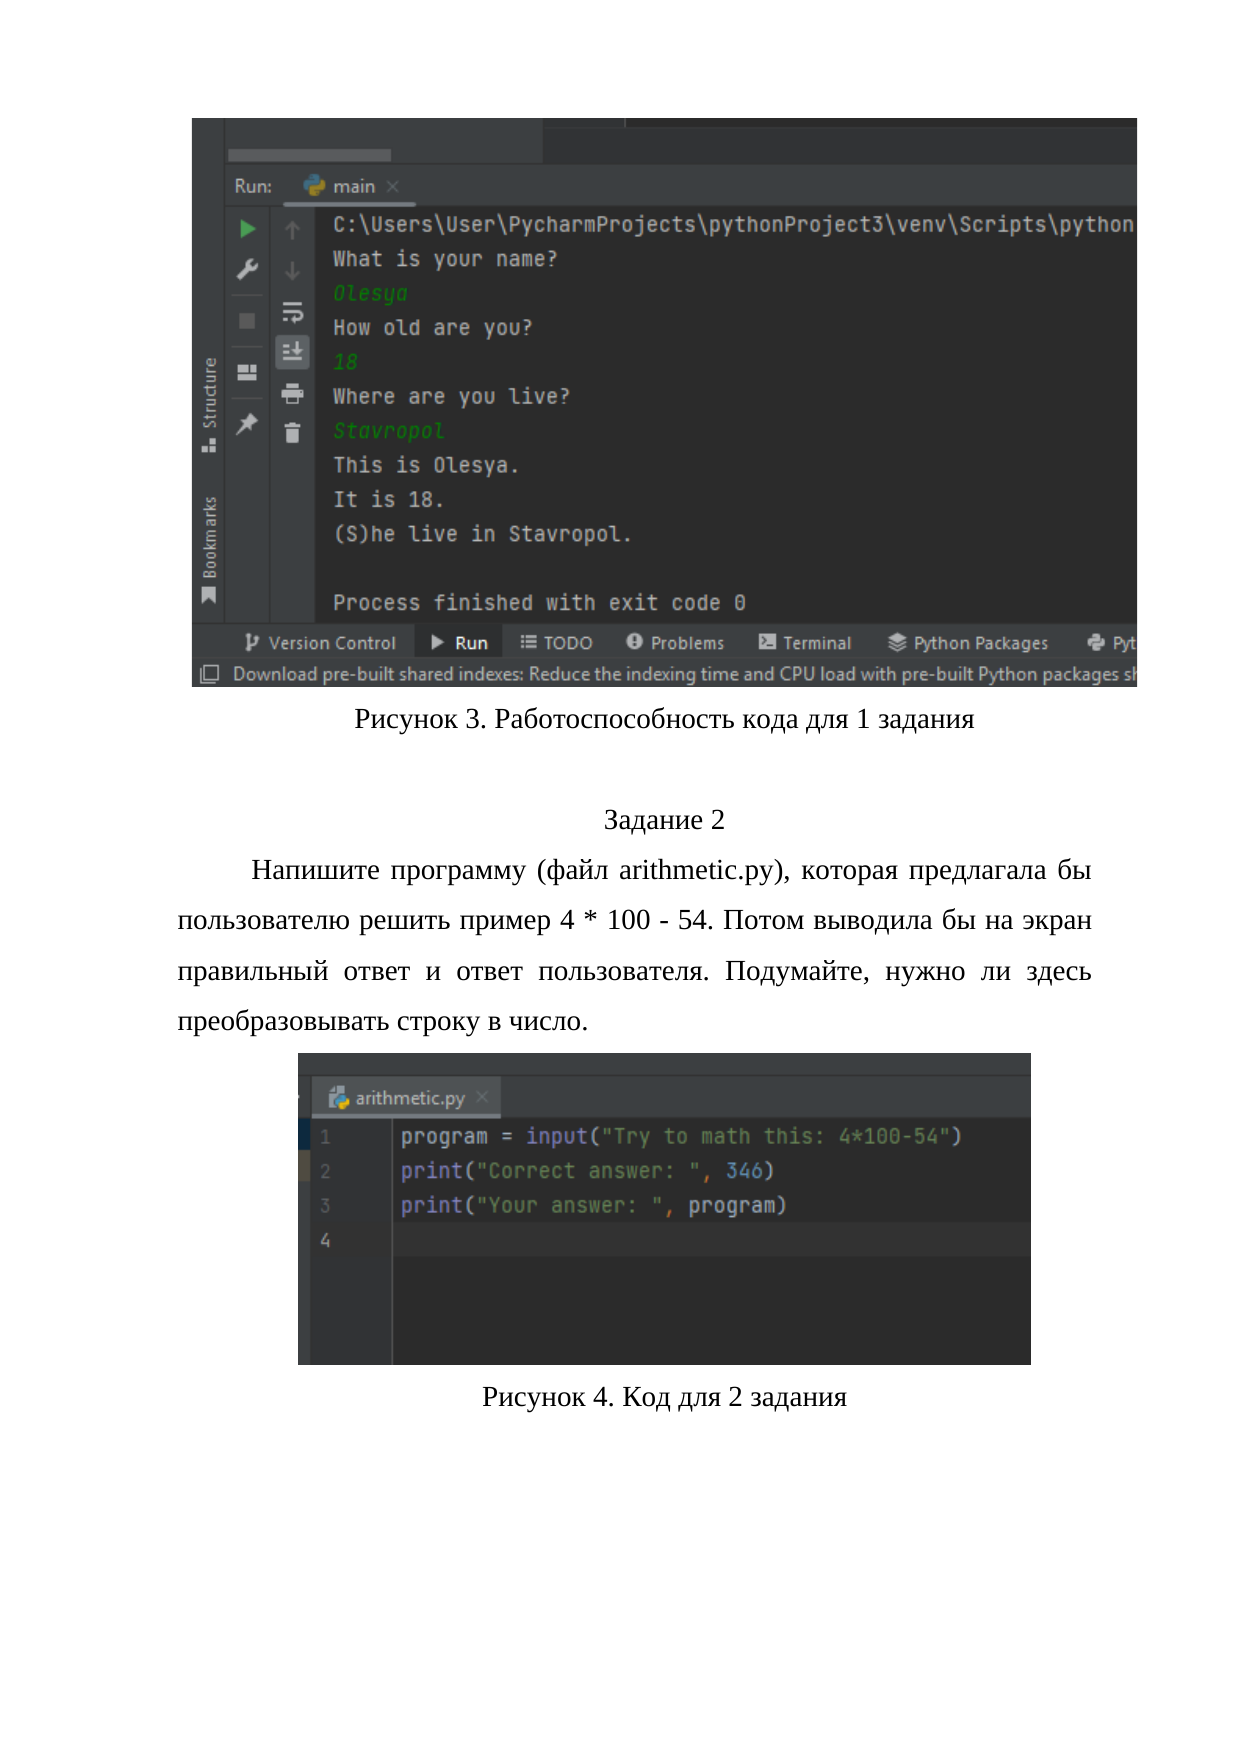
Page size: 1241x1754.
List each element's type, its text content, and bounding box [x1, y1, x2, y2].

text Рисунок 3. Работоспособность кода для 1 задания [177, 701, 1152, 735]
text Рисунок 4. Код для 2 задания [177, 1379, 1152, 1412]
text Задание 2 [177, 802, 1152, 835]
picture [298, 1053, 1031, 1365]
picture [191, 118, 1138, 687]
text Напишите программу (файл arithmetic.py), которая предлагала бы пользователю решить пример 4 * 100 - 54. Потом выводила бы на экран правильный ответ и ответ пользователя. Подумайте, нужно ли здесь преобразовывать строку в число. [177, 852, 1093, 1037]
